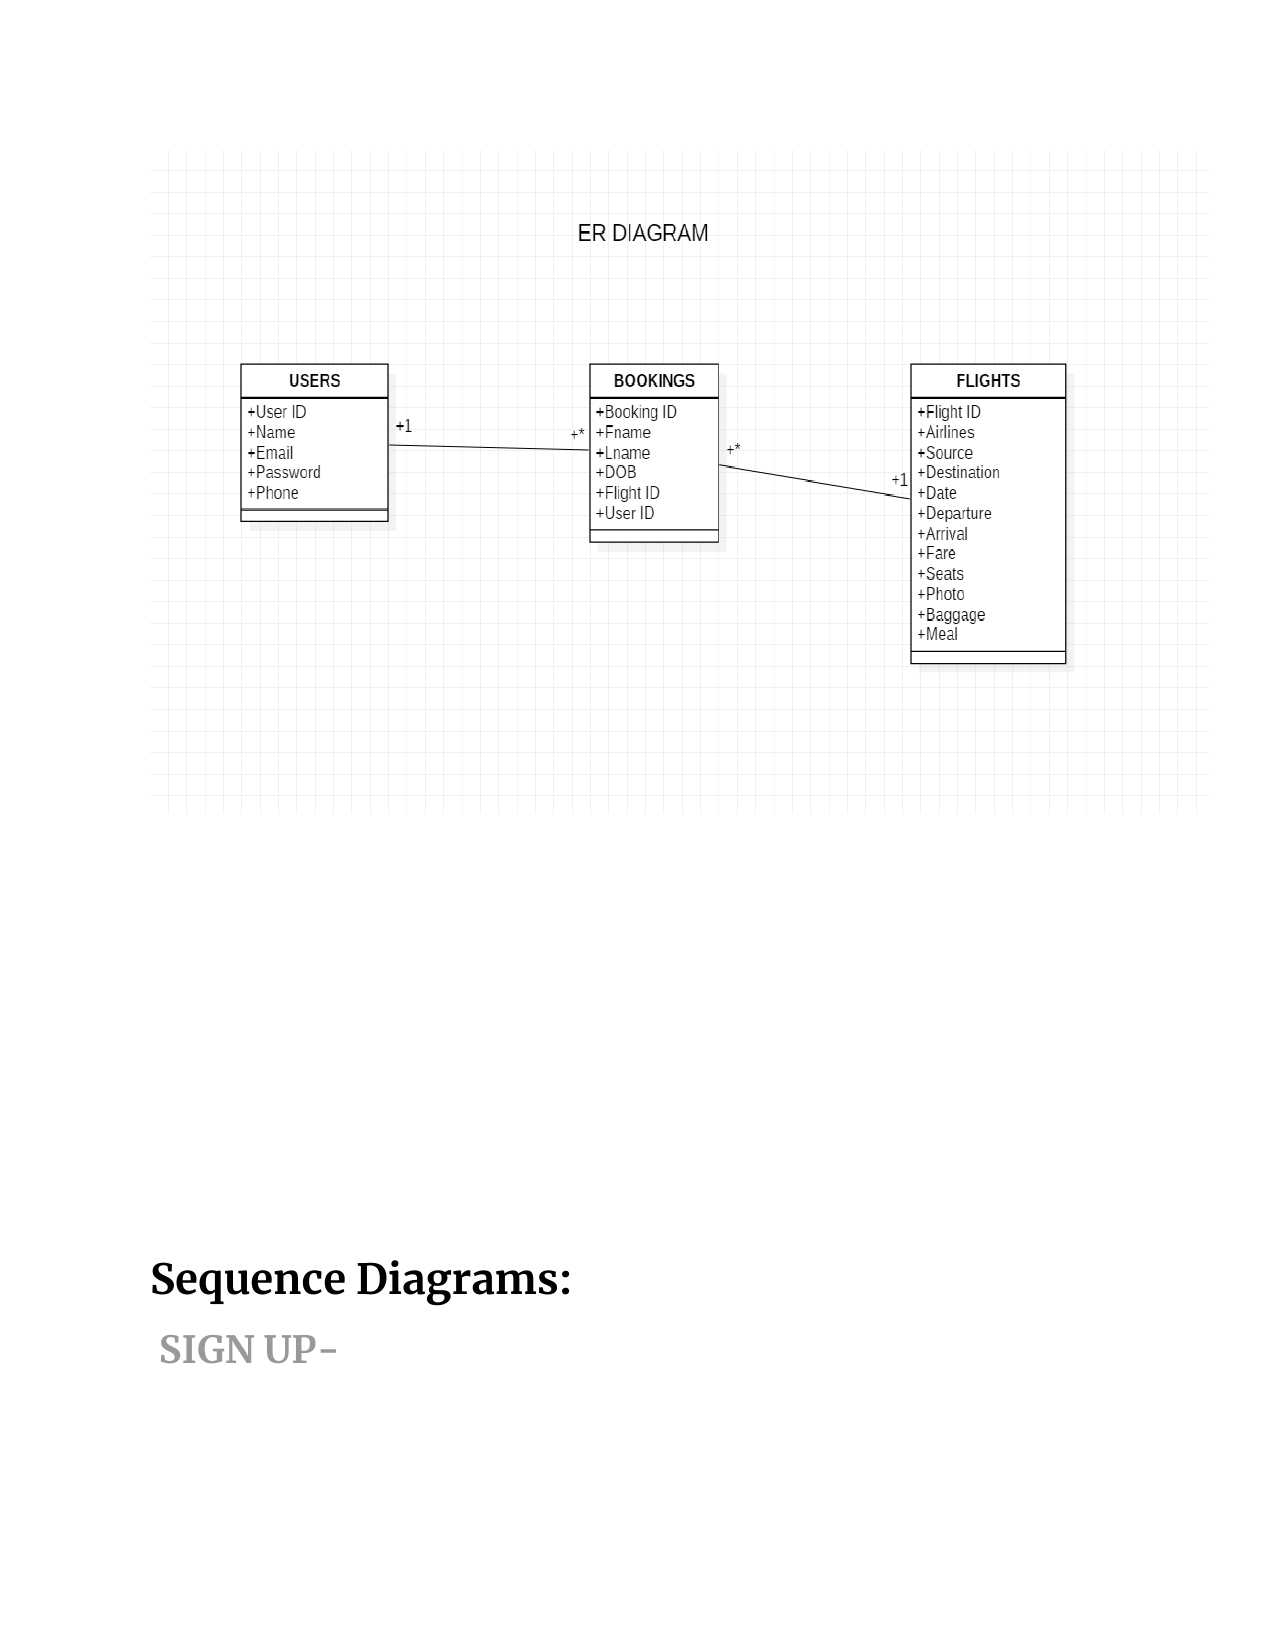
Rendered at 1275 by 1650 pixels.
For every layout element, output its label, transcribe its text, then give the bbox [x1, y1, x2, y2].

text Sequence Diagrams: [150, 1253, 1125, 1306]
picture [150, 150, 1209, 814]
text SIGN UP- [150, 1327, 1125, 1374]
